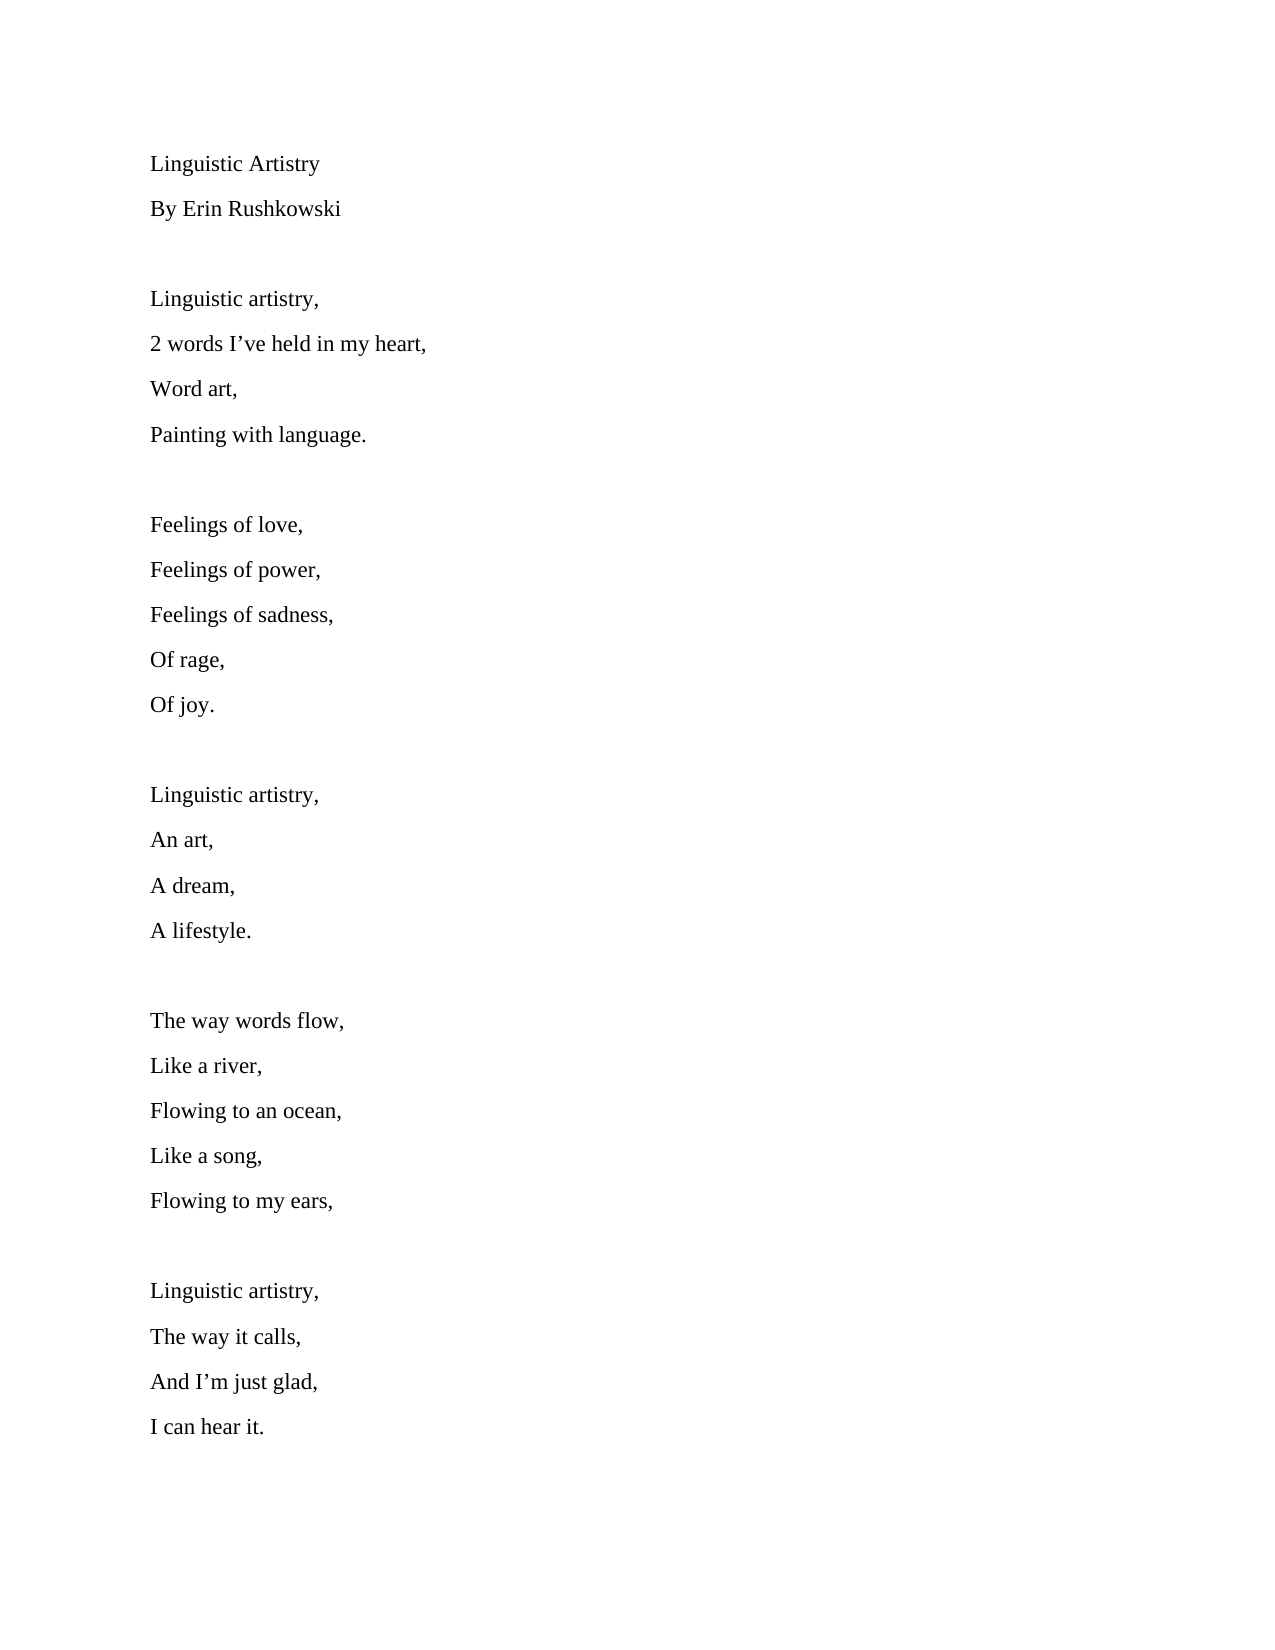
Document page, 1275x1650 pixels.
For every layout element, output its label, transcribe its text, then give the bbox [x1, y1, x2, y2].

text Like a song, [150, 1142, 1125, 1169]
text I can hear it. [150, 1413, 1125, 1439]
text Linguistic artistry, [150, 781, 1125, 808]
text Word art, [150, 376, 1125, 402]
text The way it calls, [150, 1323, 1125, 1349]
text Of rage, [150, 646, 1125, 672]
text Feelings of sadness, [150, 601, 1125, 627]
text By Erin Rushkowski [150, 195, 1125, 221]
text Feelings of love, [150, 511, 1125, 537]
text Linguistic artistry, [150, 1278, 1125, 1304]
text A dream, [150, 872, 1125, 898]
text A lifestyle. [150, 917, 1125, 943]
text Flowing to an ocean, [150, 1097, 1125, 1123]
text The way words flow, [150, 1007, 1125, 1033]
text Like a river, [150, 1052, 1125, 1078]
text Feelings of power, [150, 556, 1125, 582]
text Linguistic artistry, [150, 285, 1125, 312]
text Flowing to my ears, [150, 1187, 1125, 1214]
text Of joy. [150, 691, 1125, 718]
text An art, [150, 827, 1125, 853]
text And I’m just glad, [150, 1368, 1125, 1394]
text Linguistic Artistry [150, 150, 1125, 176]
text 2 words I’ve held in my heart, [150, 330, 1125, 357]
text Painting with language. [150, 421, 1125, 447]
